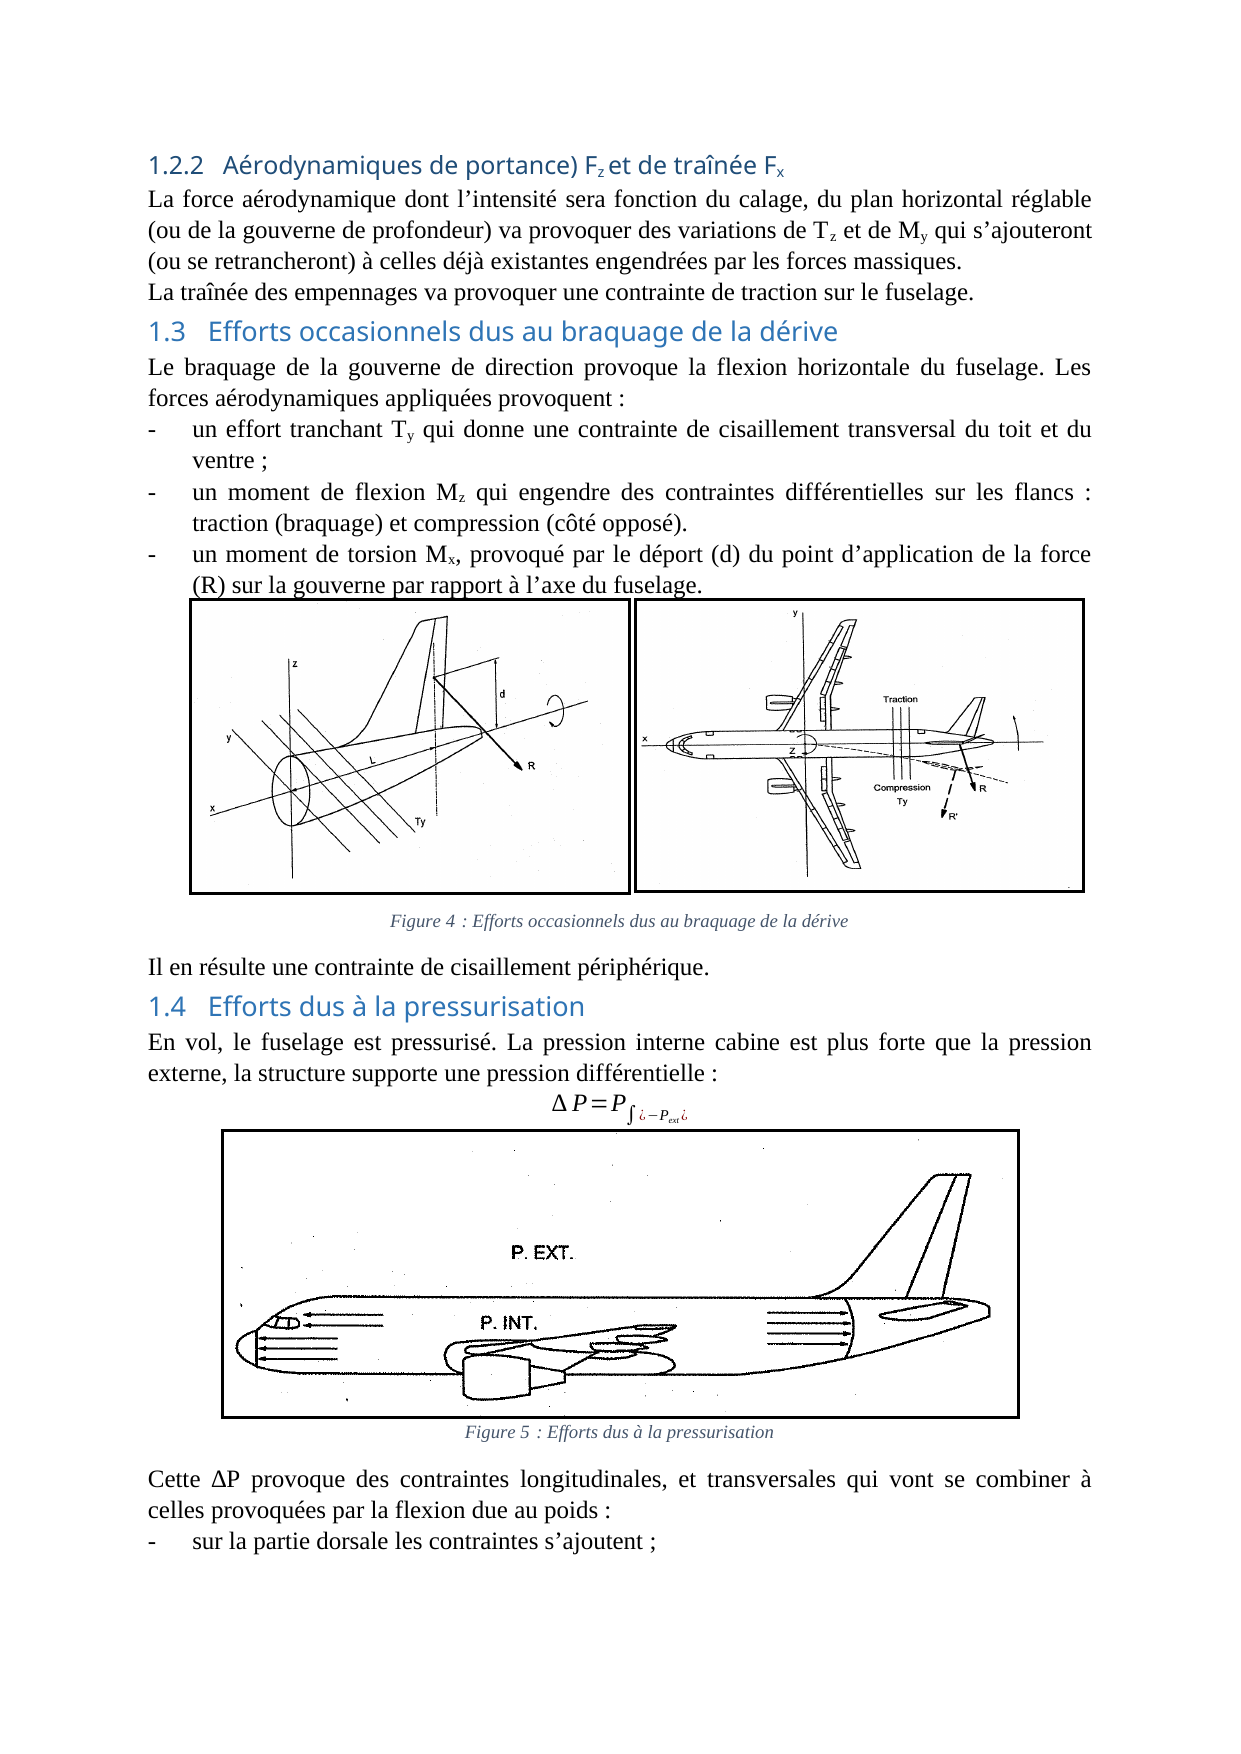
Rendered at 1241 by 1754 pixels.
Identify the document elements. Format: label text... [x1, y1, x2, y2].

text La force aérodynamique dont l’intensité sera fonction du calage, du plan horizontal réglable (ou de la gouverne de profondeur) va provoquer des variations de Tz et de My qui s’ajouteront (ou se retrancheront) à celles déjà existantes engendrées par les forces massiques. [148, 184, 1093, 275]
text un moment de torsion Mx, provoqué par le déport (d) du point d’application de la force (R) sur la gouverne par rapport à l’axe du fuselage. [148, 539, 1093, 598]
text sur la partie dorsale les contraintes s’ajoutent ; [148, 1526, 1093, 1554]
text un effort tranchant Ty qui donne une contrainte de cisaillement transversal du toit et du ventre ; [148, 414, 1093, 474]
text un moment de flexion Mz qui engendre des contraintes différentielles sur les flancs : traction (braquage) et compression (côté opposé). [148, 477, 1093, 536]
subtitle Efforts dus à la pressurisation [148, 987, 1093, 1024]
text La traînée des empennages va provoquer une contrainte de traction sur le fuselage. [148, 277, 1093, 306]
subtitle Efforts occasionnels dus au braquage de la dérive [148, 313, 1093, 349]
text Cette ∆P provoque des contraintes longitudinales, et transversales qui vont se combiner à celles provoquées par la flexion due au poids : [148, 1464, 1093, 1523]
subtitle Aérodynamiques de portance) Fz et de traînée Fx [148, 148, 1093, 182]
text Le braquage de la gouverne de direction provoque la flexion horizontale du fuselage. Les forces aérodynamiques appliquées provoquent : [148, 352, 1093, 412]
text Il en résulte une contrainte de cisaillement périphérique. [148, 952, 1093, 981]
text En vol, le fuselage est pressurisé. La pression interne cabine est plus forte que la pression externe, la structure supporte une pression différentielle : [148, 1027, 1093, 1087]
